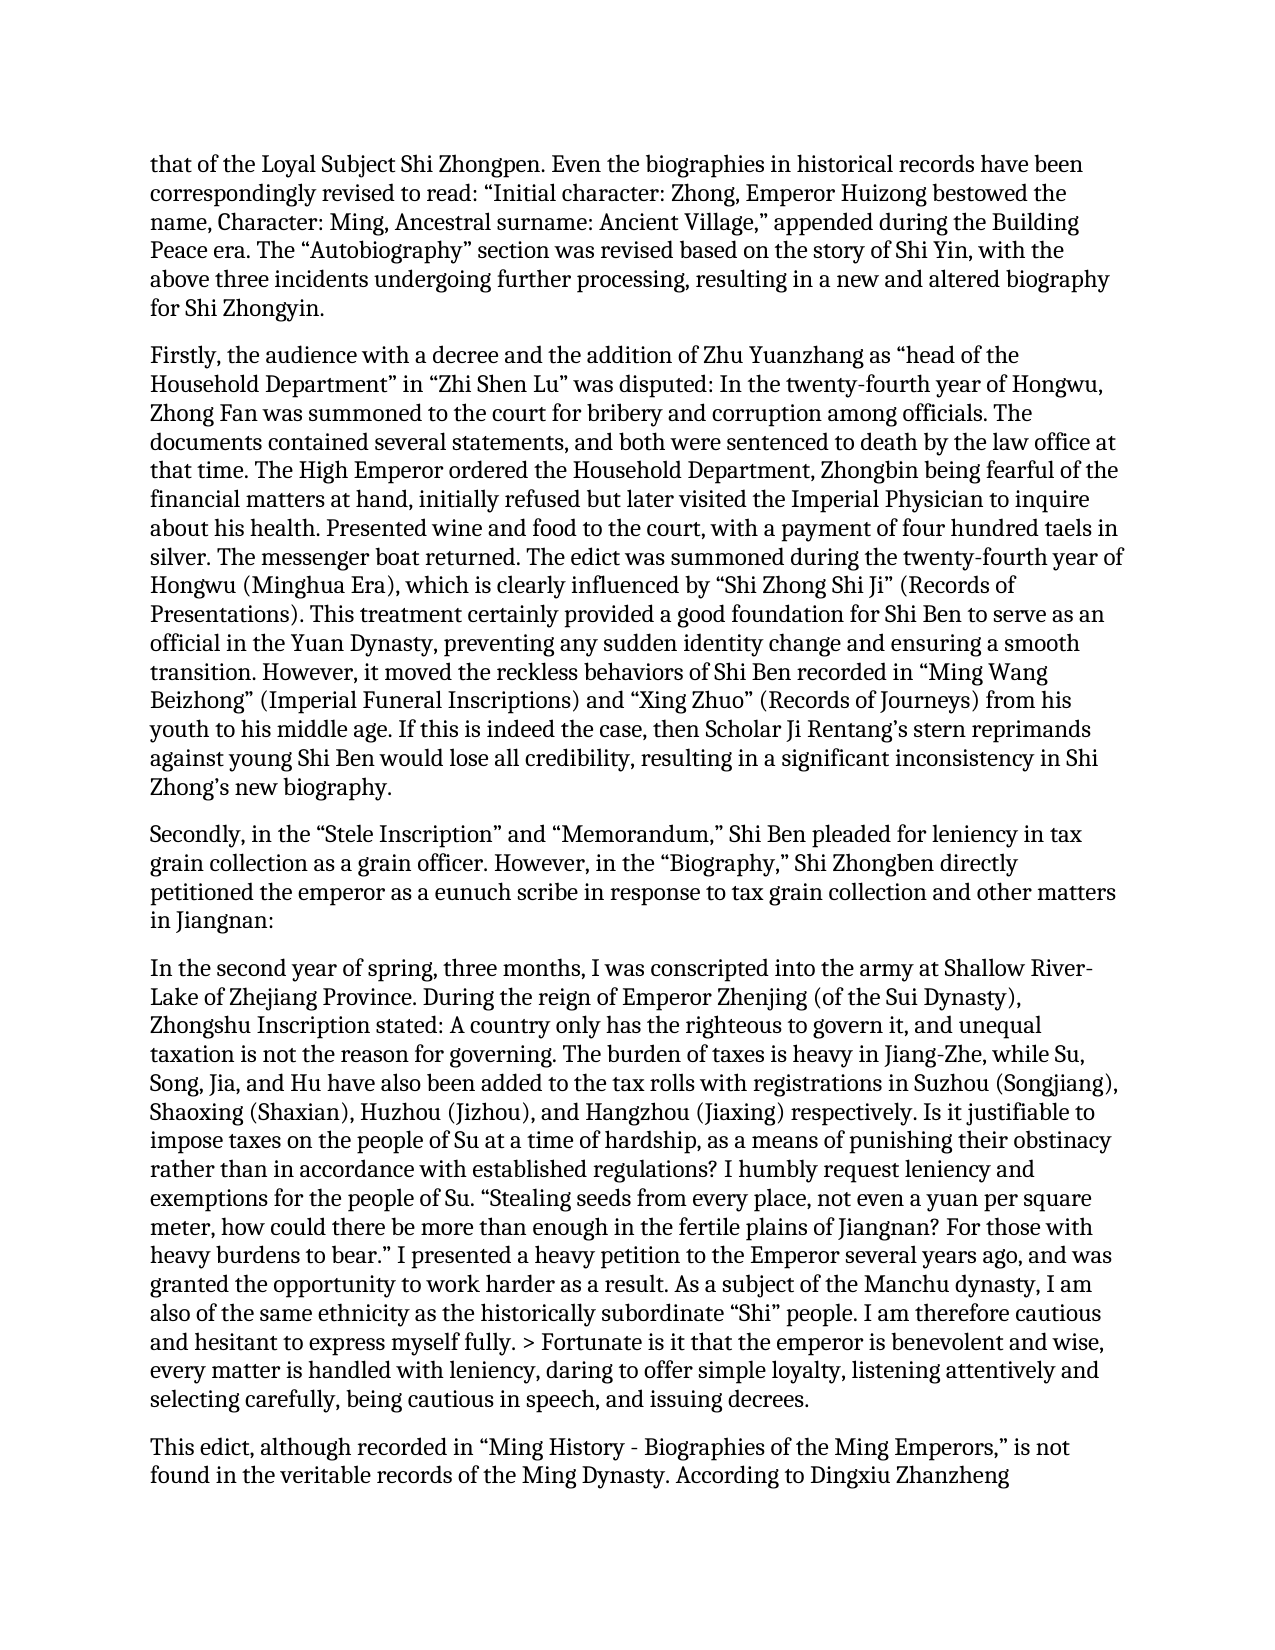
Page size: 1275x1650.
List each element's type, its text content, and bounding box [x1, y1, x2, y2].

text Secondly, in the “Stele Inscription” and “Memorandum,” Shi Ben pleaded for leniency in tax grain collection as a grain officer. However, in the “Biography,” Shi Zhongben directly petitioned the emperor as a eunuch scribe in response to tax grain collection and other matters in Jiangnan: [150, 820, 1125, 935]
text Firstly, the audience with a decree and the addition of Zhu Yuanzhang as “head of the Household Department” in “Zhi Shen Lu” was disputed: In the twenty-fourth year of Hongwu, Zhong Fan was summoned to the court for bribery and corruption among officials. The documents contained several statements, and both were sentenced to death by the law office at that time. The High Emperor ordered the Household Department, Zhongbin being fearful of the financial matters at hand, initially refused but later visited the Imperial Physician to inquire about his health. Presented wine and food to the court, with a payment of four hundred taels in silver. The messenger boat returned. The edict was summoned during the twenty-fourth year of Hongwu (Minghua Era), which is clearly influenced by “Shi Zhong Shi Ji” (Records of Presentations). This treatment certainly provided a good foundation for Shi Ben to serve as an official in the Yuan Dynasty, preventing any sudden identity change and ensuring a smooth transition. However, it moved the reckless behaviors of Shi Ben recorded in “Ming Wang Beizhong” (Imperial Funeral Inscriptions) and “Xing Zhuo” (Records of Journeys) from his youth to his middle age. If this is indeed the case, then Scholar Ji Rentang’s stern reprimands against young Shi Ben would lose all credibility, resulting in a significant inconsistency in Shi Zhong’s new biography. [150, 341, 1125, 801]
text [150, 150, 1125, 322]
text In the second year of spring, three months, I was conscripted into the army at Shallow River-Lake of Zhejiang Province. During the reign of Emperor Zhenjing (of the Sui Dynasty), Zhongshu Inscription stated: A country only has the righteous to govern it, and unequal taxation is not the reason for governing. The burden of taxes is heavy in Jiang-Zhe, while Su, Song, Jia, and Hu have also been added to the tax rolls with registrations in Suzhou (Songjiang), Shaoxing (Shaxian), Huzhou (Jizhou), and Hangzhou (Jiaxing) respectively. Is it justifiable to impose taxes on the people of Su at a time of hardship, as a means of punishing their obstinacy rather than in accordance with established regulations? I humbly request leniency and exemptions for the people of Su. “Stealing seeds from every place, not even a yuan per square meter, how could there be more than enough in the fertile plains of Jiangnan? For those with heavy burdens to bear.” I presented a heavy petition to the Emperor several years ago, and was granted the opportunity to work harder as a result. As a subject of the Manchu dynasty, I am also of the same ethnicity as the historically subordinate “Shi” people. I am therefore cautious and hesitant to express myself fully. > Fortunate is it that the emperor is benevolent and wise, every matter is handled with leniency, daring to offer simple loyalty, listening attentively and selecting carefully, being cautious in speech, and issuing decrees. [150, 954, 1125, 1414]
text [150, 1432, 1125, 1490]
